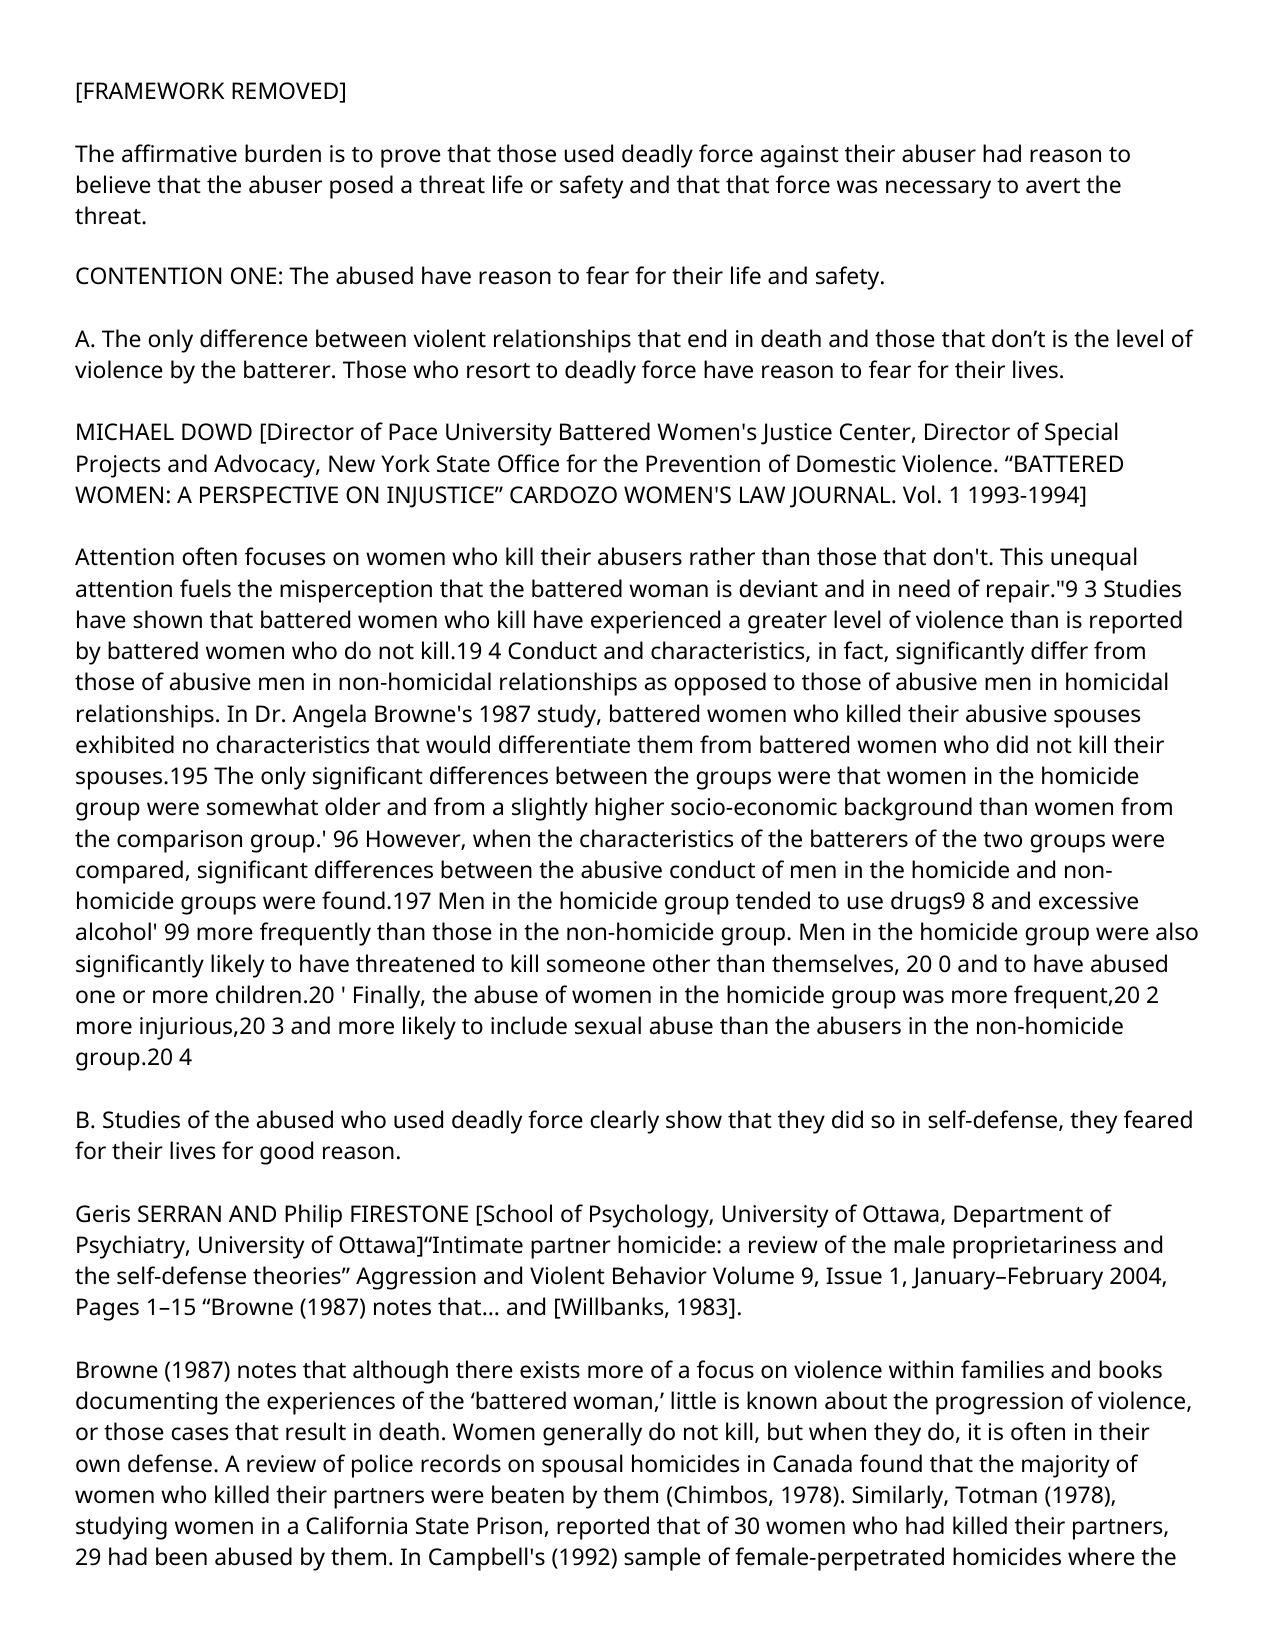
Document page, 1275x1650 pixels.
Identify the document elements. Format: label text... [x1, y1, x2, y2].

text B. Studies of the abused who used deadly force clearly show that they did so in self-defense, they feared for their lives for good reason. [75, 1104, 1200, 1166]
text Attention often focuses on women who kill their abusers rather than those that don't. This unequal attention fuels the misperception that the battered woman is deviant and in need of repair."9 3 Studies have shown that battered women who kill have experienced a greater level of violence than is reported by battered women who do not kill.19 4 Conduct and characteristics, in fact, significantly differ from those of abusive men in non-homicidal relationships as opposed to those of abusive men in homicidal relationships. In Dr. Angela Browne's 1987 study, battered women who killed their abusive spouses exhibited no characteristics that would differentiate them from battered women who did not kill their spouses.195 The only significant differences between the groups were that women in the homicide group were somewhat older and from a slightly higher socio-economic background than women from the comparison group.' 96 However, when the characteristics of the batterers of the two groups were compared, significant differences between the abusive conduct of men in the homicide and non-homicide groups were found.197 Men in the homicide group tended to use drugs9 8 and excessive alcohol' 99 more frequently than those in the non-homicide group. Men in the homicide group were also significantly likely to have threatened to kill someone other than themselves, 20 0 and to have abused one or more children.20 ' Finally, the abuse of women in the homicide group was more frequent,20 2 more injurious,20 3 and more likely to include sexual abuse than the abusers in the non-homicide group.20 4 [75, 541, 1200, 1072]
text [FRAMEWORK REMOVED] [75, 75, 1200, 106]
text MICHAEL DOWD [Director of Pace University Battered Women's Justice Center, Director of Special Projects and Advocacy, New York State Office for the Prevention of Domestic Violence. “BATTERED WOMEN: A PERSPECTIVE ON INJUSTICE” CARDOZO WOMEN'S LAW JOURNAL. Vol. 1 1993-1994] [75, 416, 1200, 510]
text CONTENTION ONE: The abused have reason to fear for their life and safety. [75, 260, 1200, 291]
text Geris SERRAN AND Philip FIRESTONE [School of Psychology, University of Ottawa, Department of Psychiatry, University of Ottawa]“Intimate partner homicide: a review of the male proprietariness and the self-defense theories” Aggression and Violent Behavior Volume 9, Issue 1, January–February 2004, Pages 1–15 “Browne (1987) notes that… and [Willbanks, 1983]. [75, 1197, 1200, 1322]
text A. The only difference between violent relationships that end in death and those that don’t is the level of violence by the batterer. Those who resort to deadly force have reason to fear for their lives. [75, 322, 1200, 385]
text The affirmative burden is to prove that those used deadly force against their abuser had reason to believe that the abuser posed a threat life or safety and that that force was necessary to avert the threat. [75, 137, 1200, 231]
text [75, 1354, 1200, 1572]
